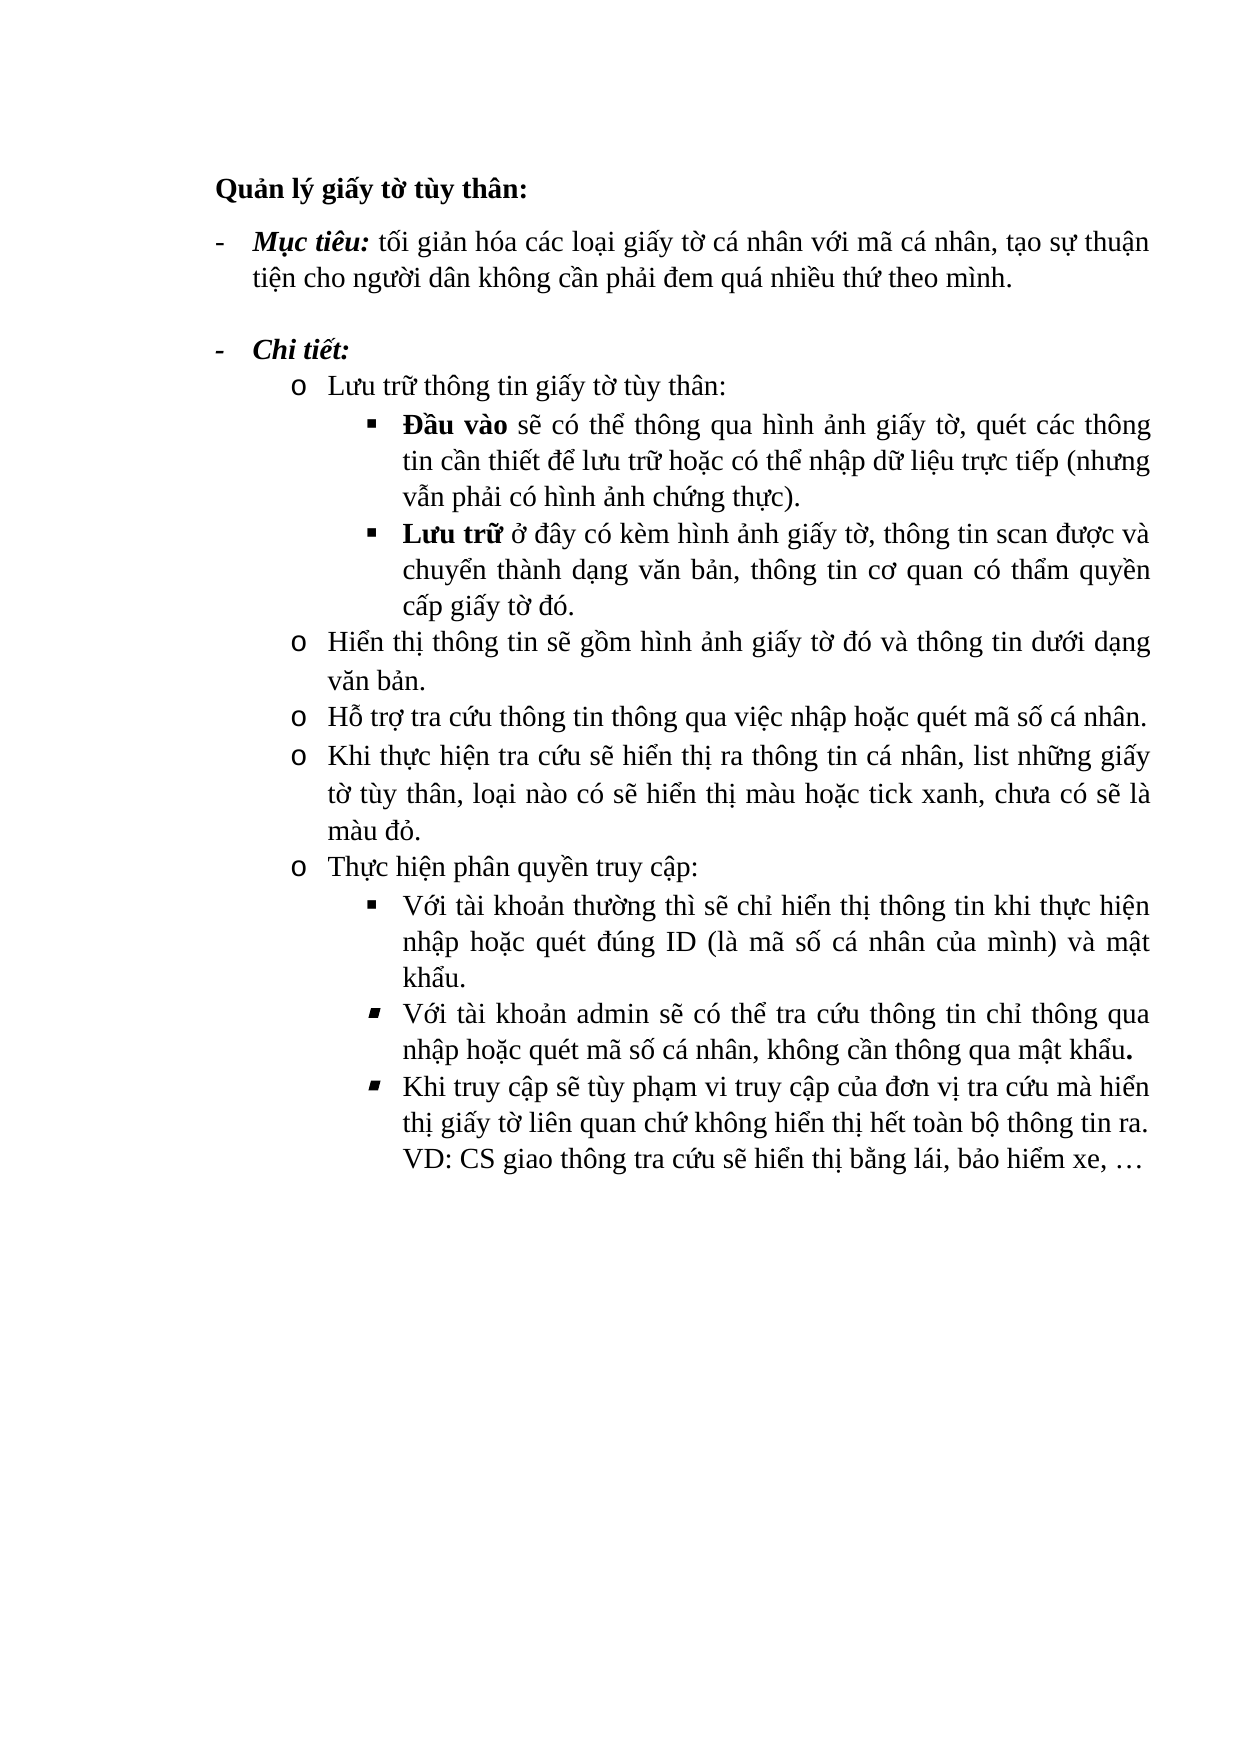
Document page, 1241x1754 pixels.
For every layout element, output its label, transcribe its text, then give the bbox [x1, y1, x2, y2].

list Hỗ trợ tra cứu thông tin thông qua việc nhập hoặc quét mã số cá nhân. [290, 699, 1152, 735]
list Hiển thị thông tin sẽ gồm hình ảnh giấy tờ đó và thông tin dưới dạng văn bản. [290, 624, 1152, 696]
list Thực hiện phân quyền truy cập: [290, 849, 1152, 885]
list Đầu vào sẽ có thể thông qua hình ảnh giấy tờ, quét các thông tin cần thiết để lưu trữ hoặc có thể nhập dữ liệu trực tiếp (nhưng vẫn phải có hình ảnh chứng thực). [365, 407, 1152, 513]
list Chi tiết: [215, 332, 1152, 366]
list VD: CS giao thông tra cứu sẽ hiển thị bằng lái, bảo hiểm xe, … [402, 1141, 1152, 1174]
list Lưu trữ ở đây có kèm hình ảnh giấy tờ, thông tin scan được và chuyển thành dạng văn bản, thông tin cơ quan có thẩm quyền cấp giấy tờ đó. [365, 516, 1152, 622]
list Mục tiêu: tối giản hóa các loại giấy tờ cá nhân với mã cá nhân, tạo sự thuận tiện cho người dân không cần phải đem quá nhiều thứ theo mình. [215, 224, 1152, 293]
list Với tài khoản admin sẽ có thể tra cứu thông tin chỉ thông qua nhập hoặc quét mã số cá nhân, không cần thông qua mật khẩu. [365, 996, 1152, 1066]
list Khi truy cập sẽ tùy phạm vi truy cập của đơn vị tra cứu mà hiển thị giấy tờ liên quan chứ không hiển thị hết toàn bộ thông tin ra. [365, 1069, 1152, 1138]
list Với tài khoản thường thì sẽ chỉ hiển thị thông tin khi thực hiện nhập hoặc quét đúng ID (là mã số cá nhân của mình) và mật khẩu. [365, 888, 1152, 994]
text Quản lý giấy tờ tùy thân: [177, 171, 1152, 204]
list Khi thực hiện tra cứu sẽ hiển thị ra thông tin cá nhân, list những giấy tờ tùy thân, loại nào có sẽ hiển thị màu hoặc tick xanh, chưa có sẽ là màu đỏ. [290, 738, 1152, 846]
list Lưu trữ thông tin giấy tờ tùy thân: [290, 368, 1152, 404]
